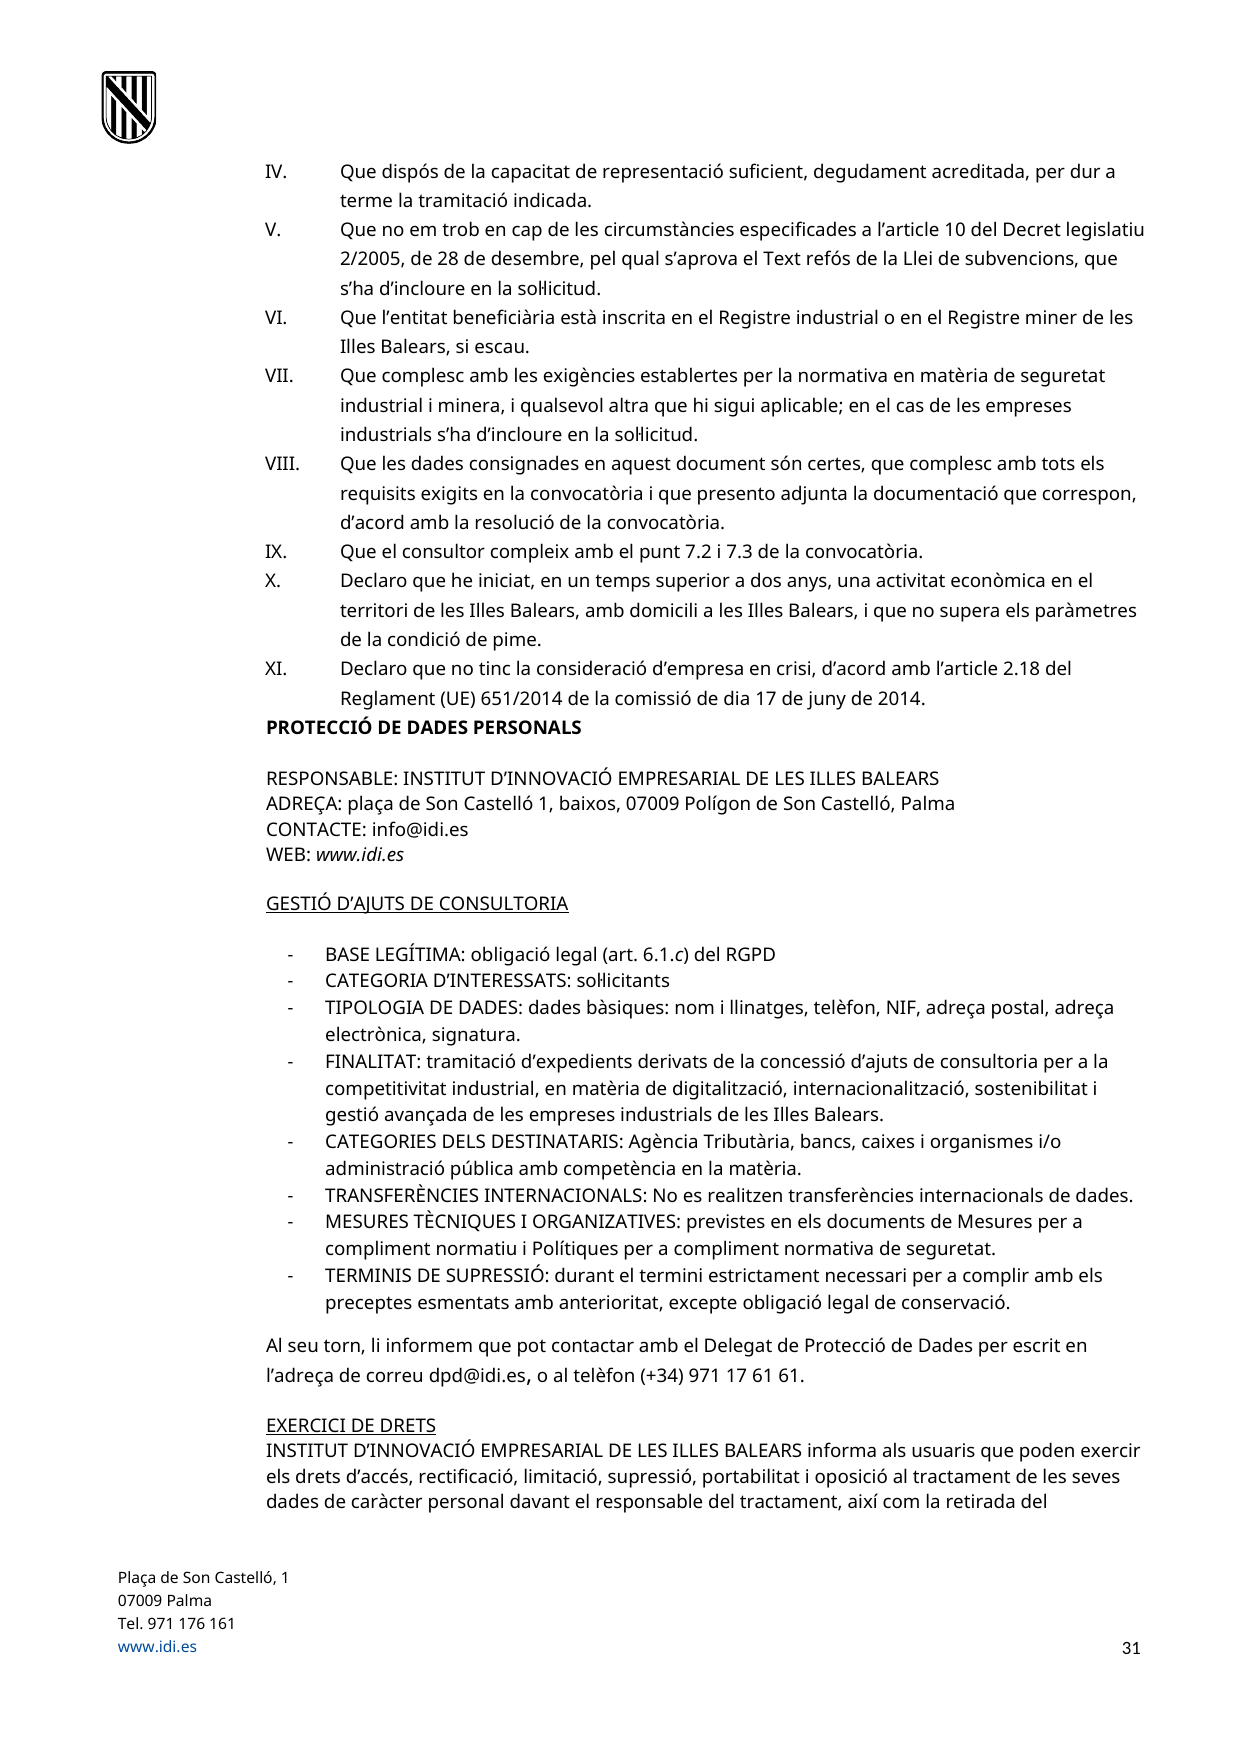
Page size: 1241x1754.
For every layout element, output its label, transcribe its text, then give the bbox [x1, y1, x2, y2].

list Declaro que he iniciat, en un temps superior a dos anys, una activitat econòmica en el territori de les Illes Balears, amb domicili a les Illes Balears, i que no supera els paràmetres de la condició de pime. [265, 568, 1152, 652]
list Declaro que no tinc la consideració d’empresa en crisi, d’acord amb l’article 2.18 del Reglament (UE) 651/2014 de la comissió de dia 17 de juny de 2014. [265, 656, 1152, 710]
list Que dispós de la capacitat de representació suficient, degudament acreditada, per dur a terme la tramitació indicada. [265, 158, 1152, 213]
text RESPONSABLE: INSTITUT D’INNOVACIÓ EMPRESARIAL DE LES ILLES BALEARS [266, 765, 1152, 791]
list BASE LEGÍTIMA: obligació legal (art. 6.1.c) del RGPD [287, 941, 1152, 966]
list TRANSFERÈNCIES INTERNACIONALS: No es realitzen transferències internacionals de dades. [287, 1182, 1152, 1207]
text GESTIÓ D’AJUTS DE CONSULTORIA [266, 890, 1152, 915]
text EXERCICI DE DRETS [266, 1412, 1152, 1437]
list FINALITAT: tramitació d’expedients derivats de la concessió d’ajuts de consultoria per a la competitivitat industrial, en matèria de digitalització, internacionalització, sostenibilitat i gestió avançada de les empreses industrials de les Illes Balears. [287, 1048, 1152, 1127]
picture [101, 71, 157, 144]
list CATEGORIES DELS DESTINATARIS: Agència Tributària, bancs, caixes i organismes i/o administració pública amb competència en la matèria. [287, 1128, 1152, 1181]
list Que l’entitat beneficiària està inscrita en el Registre industrial o en el Registre miner de les Illes Balears, si escau. [265, 304, 1152, 359]
list TIPOLOGIA DE DADES: dades bàsiques: nom i llinatges, telèfon, NIF, adreça postal, adreça electrònica, signatura. [287, 994, 1152, 1047]
list CATEGORIA D’INTERESSATS: sol·licitants [287, 968, 1152, 993]
list Que no em trob en cap de les circumstàncies especificades a l’article 10 del Decret legislatiu 2/2005, de 28 de desembre, pel qual s’aprova el Text refós de la Llei de subvencions, que s’ha d’incloure en la sol·licitud. [265, 216, 1152, 301]
list MESURES TÈCNIQUES I ORGANIZATIVES: previstes en els documents de Mesures per a compliment normatiu i Polítiques per a compliment normativa de seguretat. [287, 1209, 1152, 1261]
list Que les dades consignades en aquest document són certes, que complesc amb tots els requisits exigits en la convocatòria i que presento adjunta la documentació que correspon, d’acord amb la resolució de la convocatòria. [265, 451, 1152, 535]
text Al seu torn, li informem que pot contactar amb el Delegat de Protecció de Dades per escrit en l’adreça de correu dpd@idi.es, o al telèfon (+34) 971 17 61 61. [266, 1332, 1152, 1389]
list Que complesc amb les exigències establertes per la normativa en matèria de seguretat industrial i minera, i qualsevol altra que hi sigui aplicable; en el cas de les empreses industrials s’ha d’incloure en la sol·licitud. [265, 363, 1152, 447]
text WEB: www.idi.es [266, 842, 1152, 867]
text CONTACTE: info@idi.es [266, 816, 1152, 842]
text ADREÇA: plaça de Son Castelló 1, baixos, 07009 Polígon de Son Castelló, Palma [266, 791, 1152, 816]
list Que el consultor compleix amb el punt 7.2 i 7.3 de la convocatòria. [265, 538, 1152, 564]
text PROTECCIÓ DE DADES PERSONALS [266, 714, 1152, 739]
list TERMINIS DE SUPRESSIÓ: durant el termini estrictament necessari per a complir amb els preceptes esmentats amb anterioritat, excepte obligació legal de conservació. [287, 1262, 1152, 1314]
